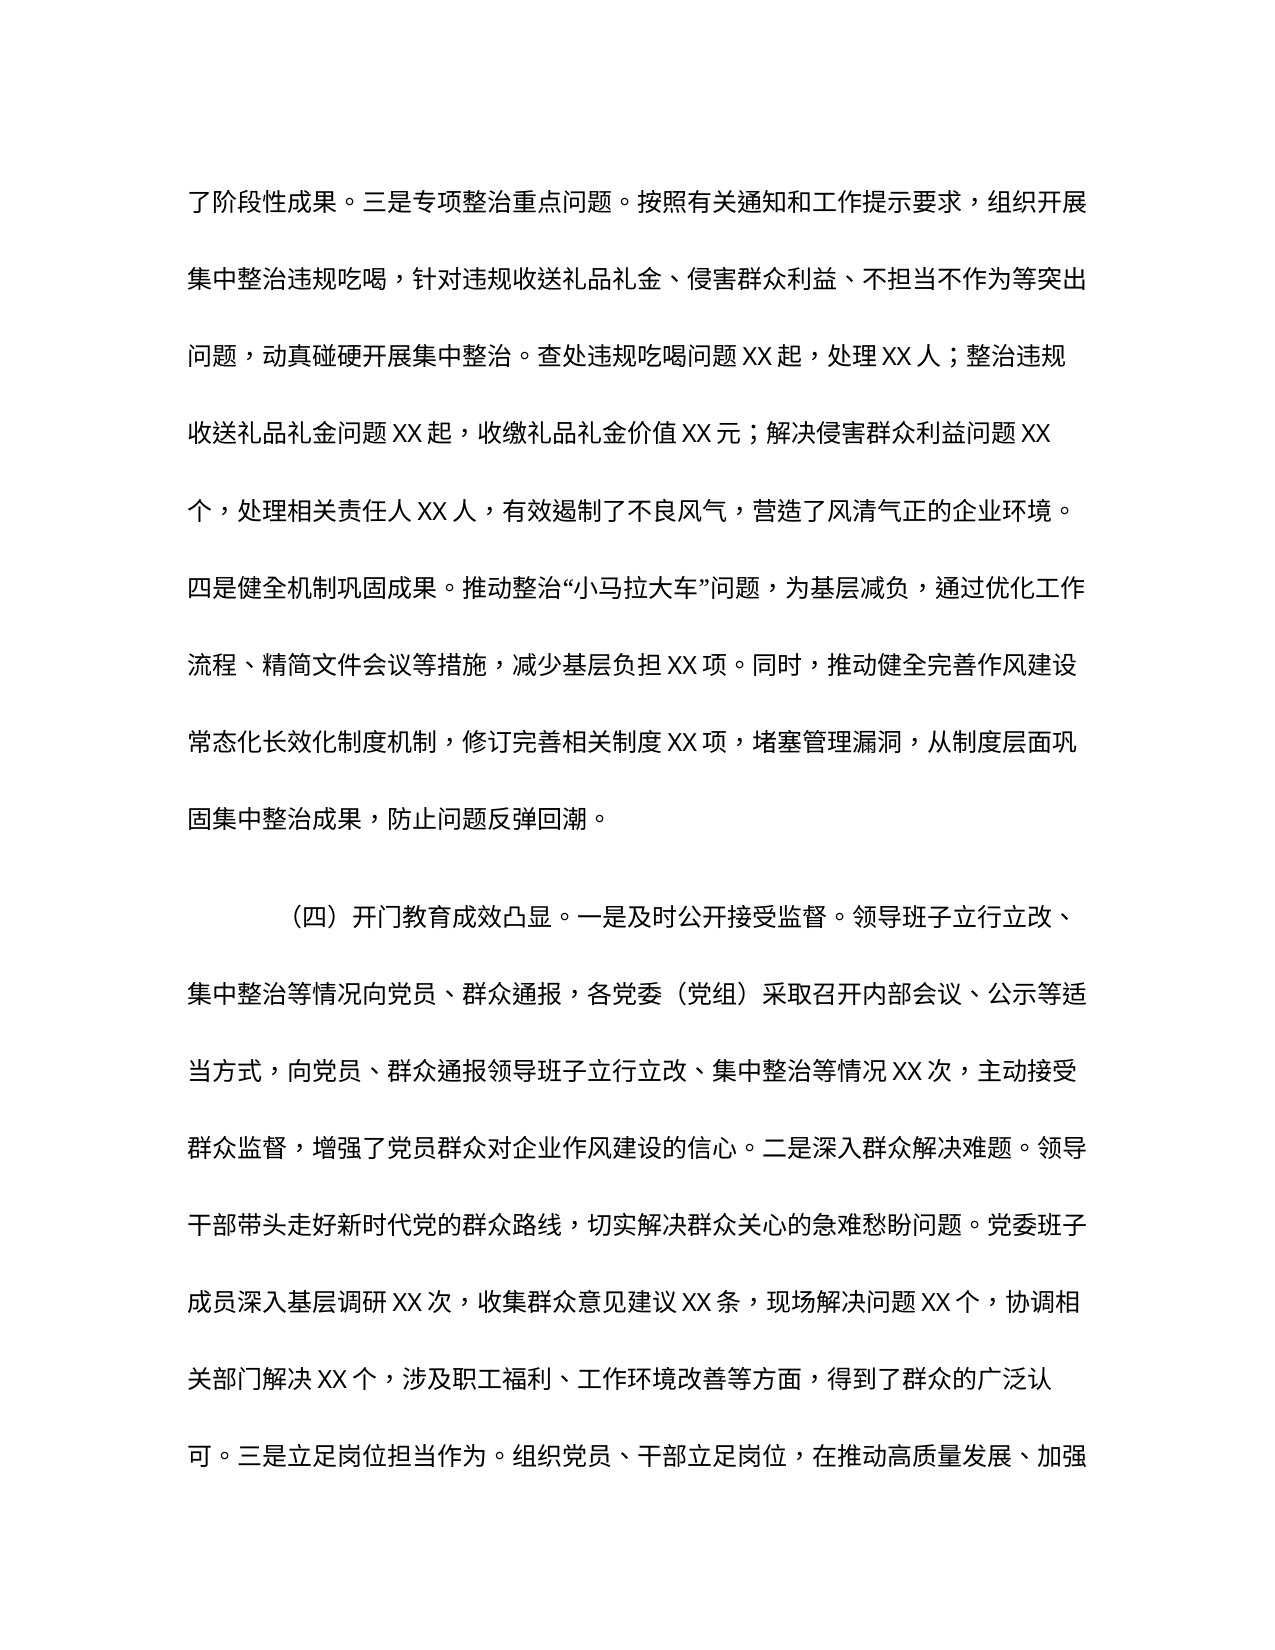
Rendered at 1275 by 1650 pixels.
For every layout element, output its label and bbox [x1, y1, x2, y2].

text [187, 150, 1087, 844]
text [187, 864, 1087, 1481]
